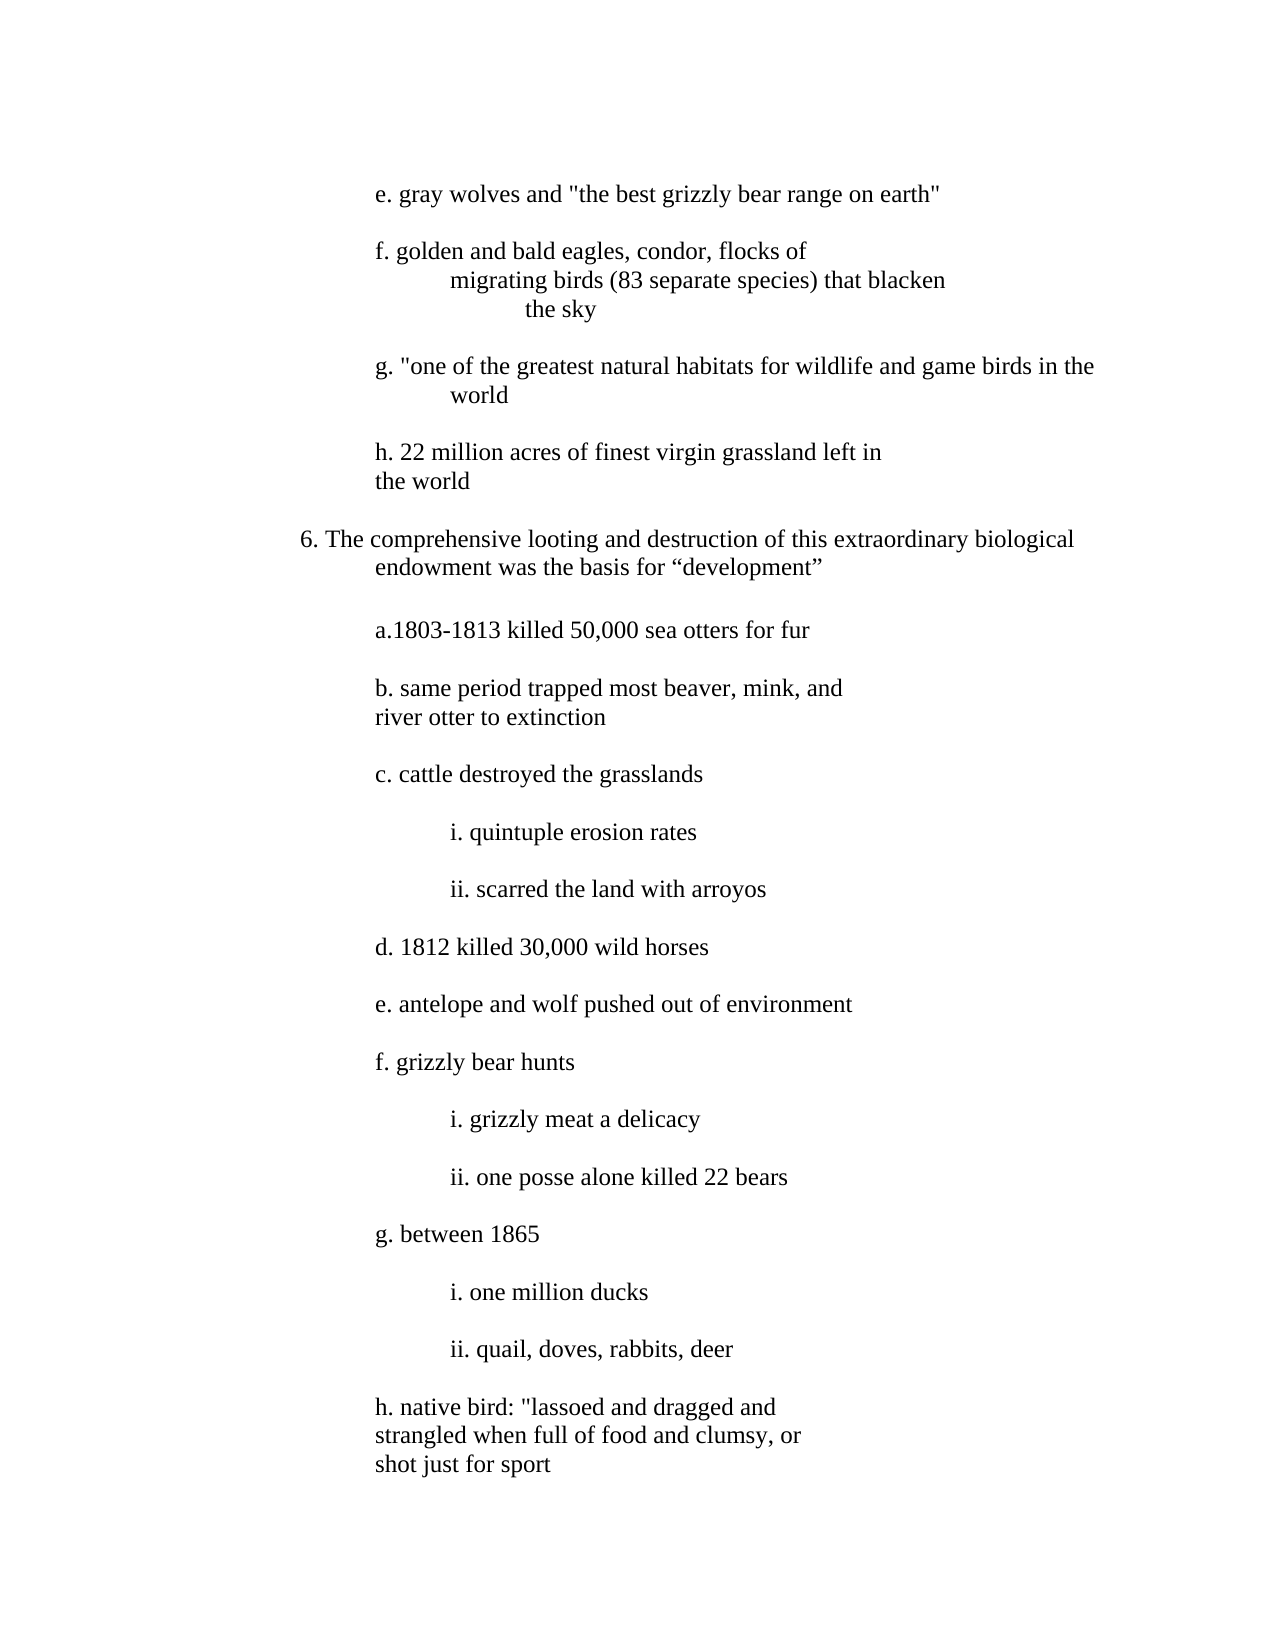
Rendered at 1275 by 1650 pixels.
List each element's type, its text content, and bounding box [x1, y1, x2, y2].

text e. antelope and wolf pushed out of environment [150, 989, 1125, 1018]
text shot just for sport [150, 1449, 1125, 1478]
text i. grizzly meat a delicacy [150, 1104, 1125, 1133]
text g. "one of the greatest natural habitats for wildlife and game birds in the world [150, 351, 1125, 409]
text h. native bird: "lassoed and dragged and [150, 1392, 1125, 1420]
text 6. The comprehensive looting and destruction of this extraordinary biological endowment was the basis for “development” [150, 524, 1125, 581]
text a.1803-1813 killed 50,000 sea otters for fur [150, 615, 1125, 644]
text ii. quail, doves, rabbits, deer [150, 1334, 1125, 1363]
text h. 22 million acres of finest virgin grassland left in [150, 437, 1125, 466]
text the world [150, 466, 1125, 495]
text f. grizzly bear hunts [150, 1047, 1125, 1075]
text d. 1812 killed 30,000 wild horses [150, 932, 1125, 960]
text i. quintuple erosion rates [150, 817, 1125, 845]
text i. one million ducks [150, 1277, 1125, 1305]
text ii. scarred the land with arroyos [150, 874, 1125, 903]
text river otter to extinction [150, 702, 1125, 730]
text g. between 1865 [150, 1219, 1125, 1248]
text strangled when full of food and clumsy, or [150, 1420, 1125, 1449]
text ii. one posse alone killed 22 bears [150, 1162, 1125, 1190]
text c. cattle destroyed the grasslands [150, 759, 1125, 788]
text b. same period trapped most beaver, mink, and [150, 673, 1125, 702]
text e. gray wolves and "the best grizzly bear range on earth" [150, 179, 1125, 207]
text f. golden and bald eagles, condor, flocks of migrating birds (83 separate species) that blacken the sky [150, 236, 1125, 322]
